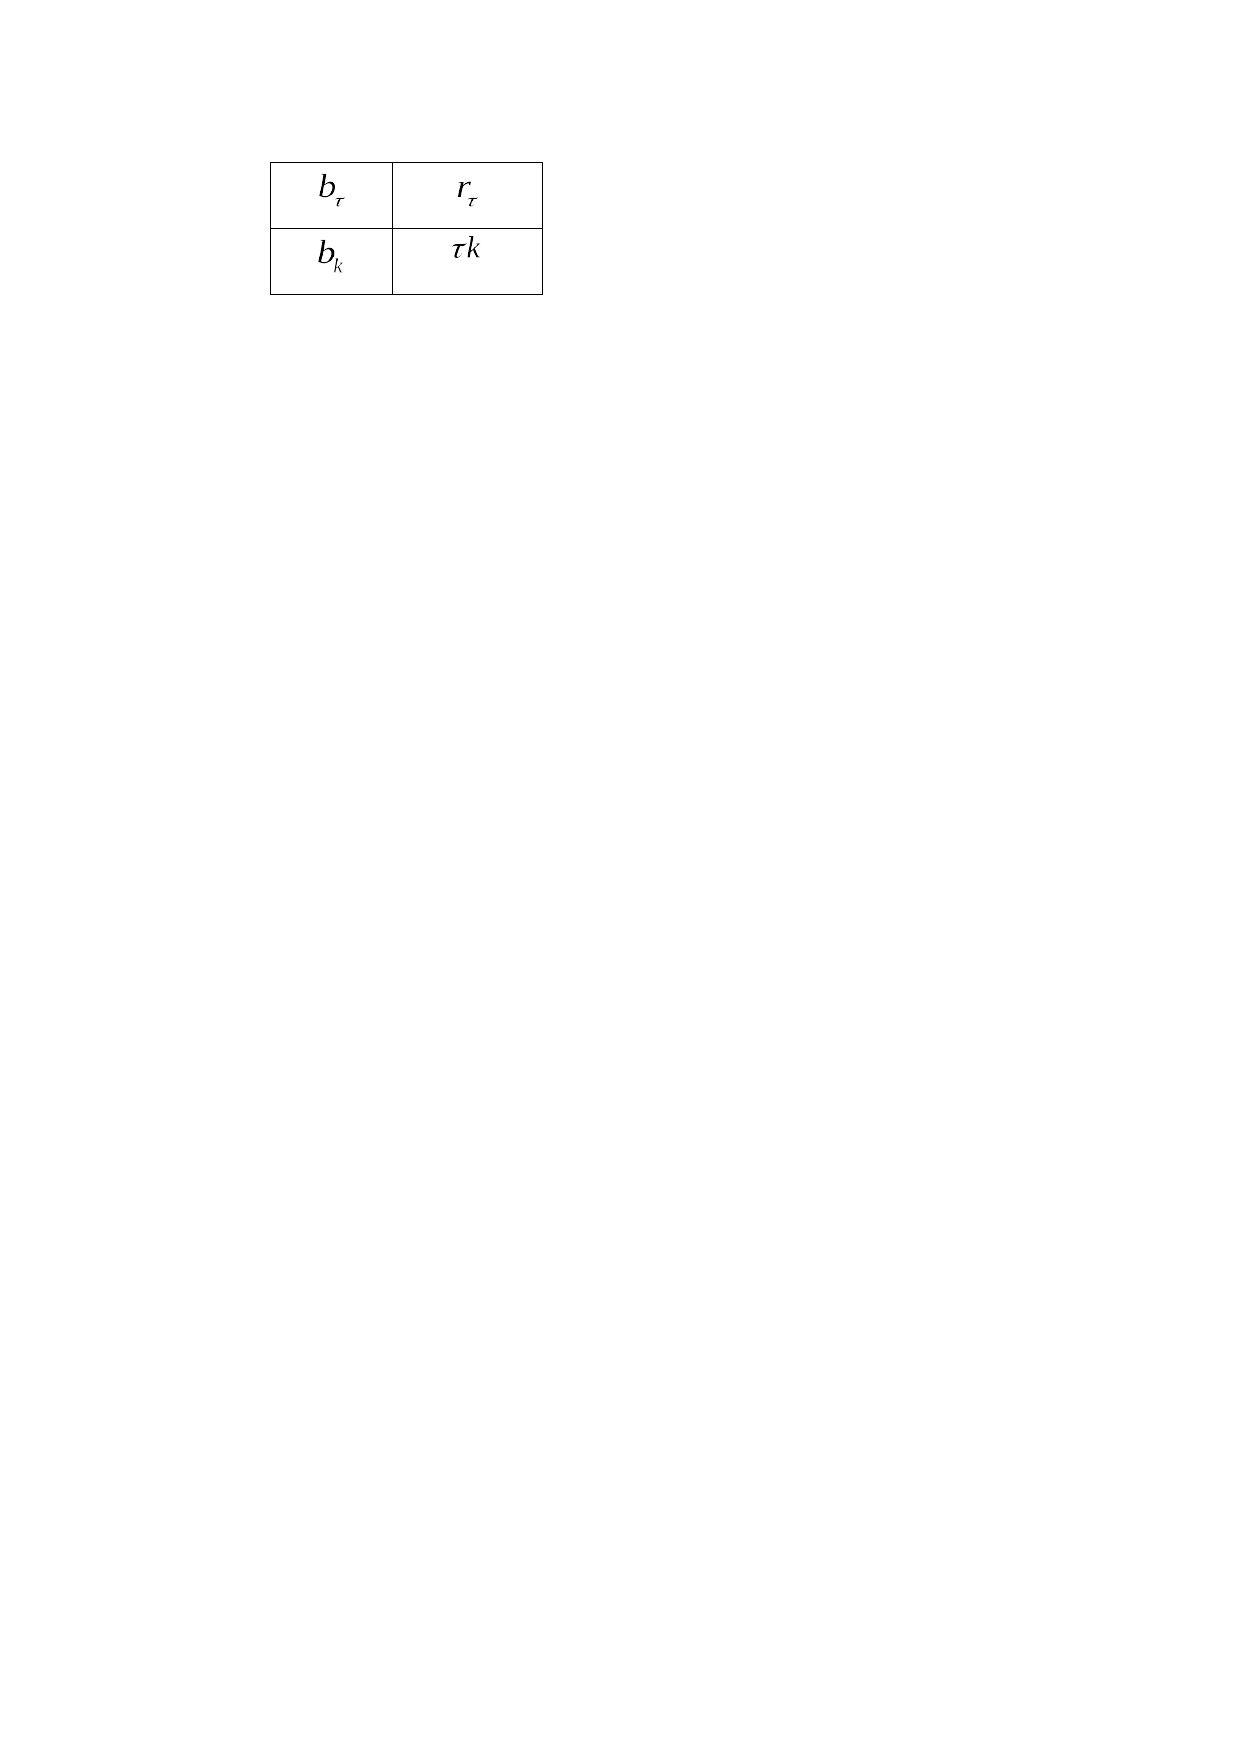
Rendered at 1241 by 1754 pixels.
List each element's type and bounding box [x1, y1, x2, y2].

table_cell [271, 229, 392, 294]
table_cell [271, 163, 392, 228]
table_cell [393, 229, 542, 294]
table_cell [393, 163, 542, 228]
